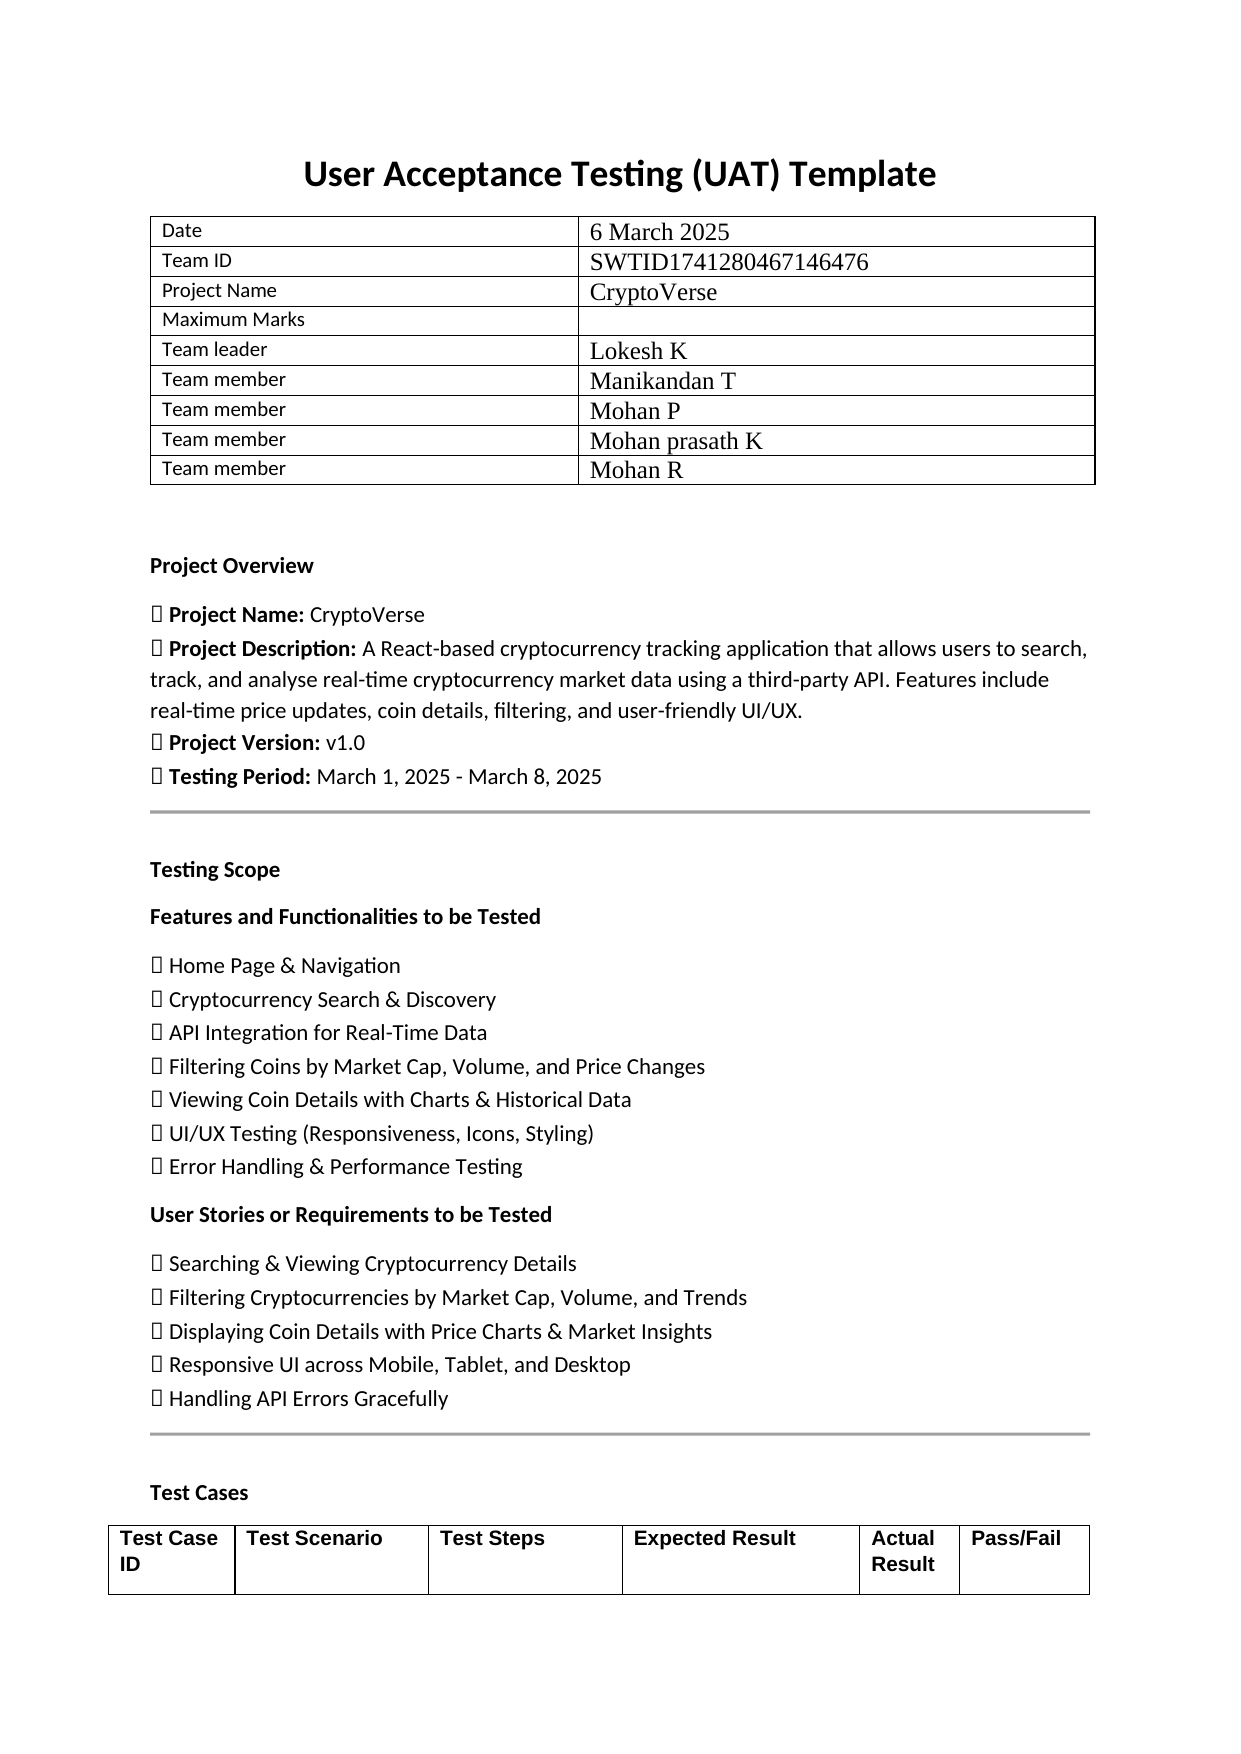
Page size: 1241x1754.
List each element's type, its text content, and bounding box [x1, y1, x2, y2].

table_header Test Case ID [109, 1526, 234, 1594]
text Home Page & Navigation Cryptocurrency Search & Discovery API Integration for Real-Time Data Filtering Coins by Market Cap, Volume, and Price Changes Viewing Coin Details with Charts & Historical Data UI/UX Testing (Responsiveness, Icons, Styling) Error Handling & Performance Testing [150, 949, 1090, 1181]
table_header Expected Result [623, 1526, 859, 1594]
table_cell CryptoVerse [579, 277, 1094, 306]
table_cell Mohan P [579, 396, 1094, 425]
text Testing Scope [150, 856, 1090, 883]
table_cell Team ID [151, 247, 578, 276]
table_cell Mohan R [579, 456, 1094, 484]
table_cell SWTID1741280467146476 [579, 247, 1094, 276]
text 📌 Project Name: CryptoVerse 📌 Project Description: A React-based cryptocurrency tracking application that allows users to search, track, and analyse real-time cryptocurrency market data using a third-party API. Features include real-time price updates, coin details, filtering, and user-friendly UI/UX. 📌 Project Version: v1.0 📌 Testing Period: March 1, 2025 - March 8, 2025 [150, 598, 1090, 791]
table_header Actual Result [860, 1526, 959, 1594]
table_header 6 March 2025 [579, 217, 1094, 246]
text User Acceptance Testing (UAT) Template [150, 150, 1090, 196]
table_cell Team member [151, 366, 578, 395]
table_cell [579, 307, 1094, 335]
table_cell Mohan prasath K [579, 426, 1094, 454]
text User Stories or Requirements to be Tested [150, 1200, 1090, 1228]
text 📌 Searching & Viewing Cryptocurrency Details 📌 Filtering Cryptocurrencies by Market Cap, Volume, and Trends 📌 Displaying Coin Details with Price Charts & Market Insights 📌 Responsive UI across Mobile, Tablet, and Desktop 📌 Handling API Errors Gracefully [150, 1247, 1090, 1413]
table_cell Team leader [151, 336, 578, 365]
table_cell Team member [151, 396, 578, 425]
table_cell Maximum Marks [151, 307, 578, 335]
text Project Overview [150, 551, 1090, 579]
table_header Test Steps [429, 1526, 622, 1594]
table_cell Manikandan T [579, 366, 1094, 395]
table_cell Lokesh K [579, 336, 1094, 365]
table_header Test Scenario [236, 1526, 428, 1594]
table_header Date [151, 217, 578, 246]
text Test Cases [150, 1478, 1090, 1506]
table_cell Team member [151, 426, 578, 454]
table_cell Project Name [151, 277, 578, 306]
table_cell Team member [151, 456, 578, 484]
table_header Pass/Fail [960, 1526, 1089, 1594]
text Features and Functionalities to be Tested [150, 902, 1090, 930]
